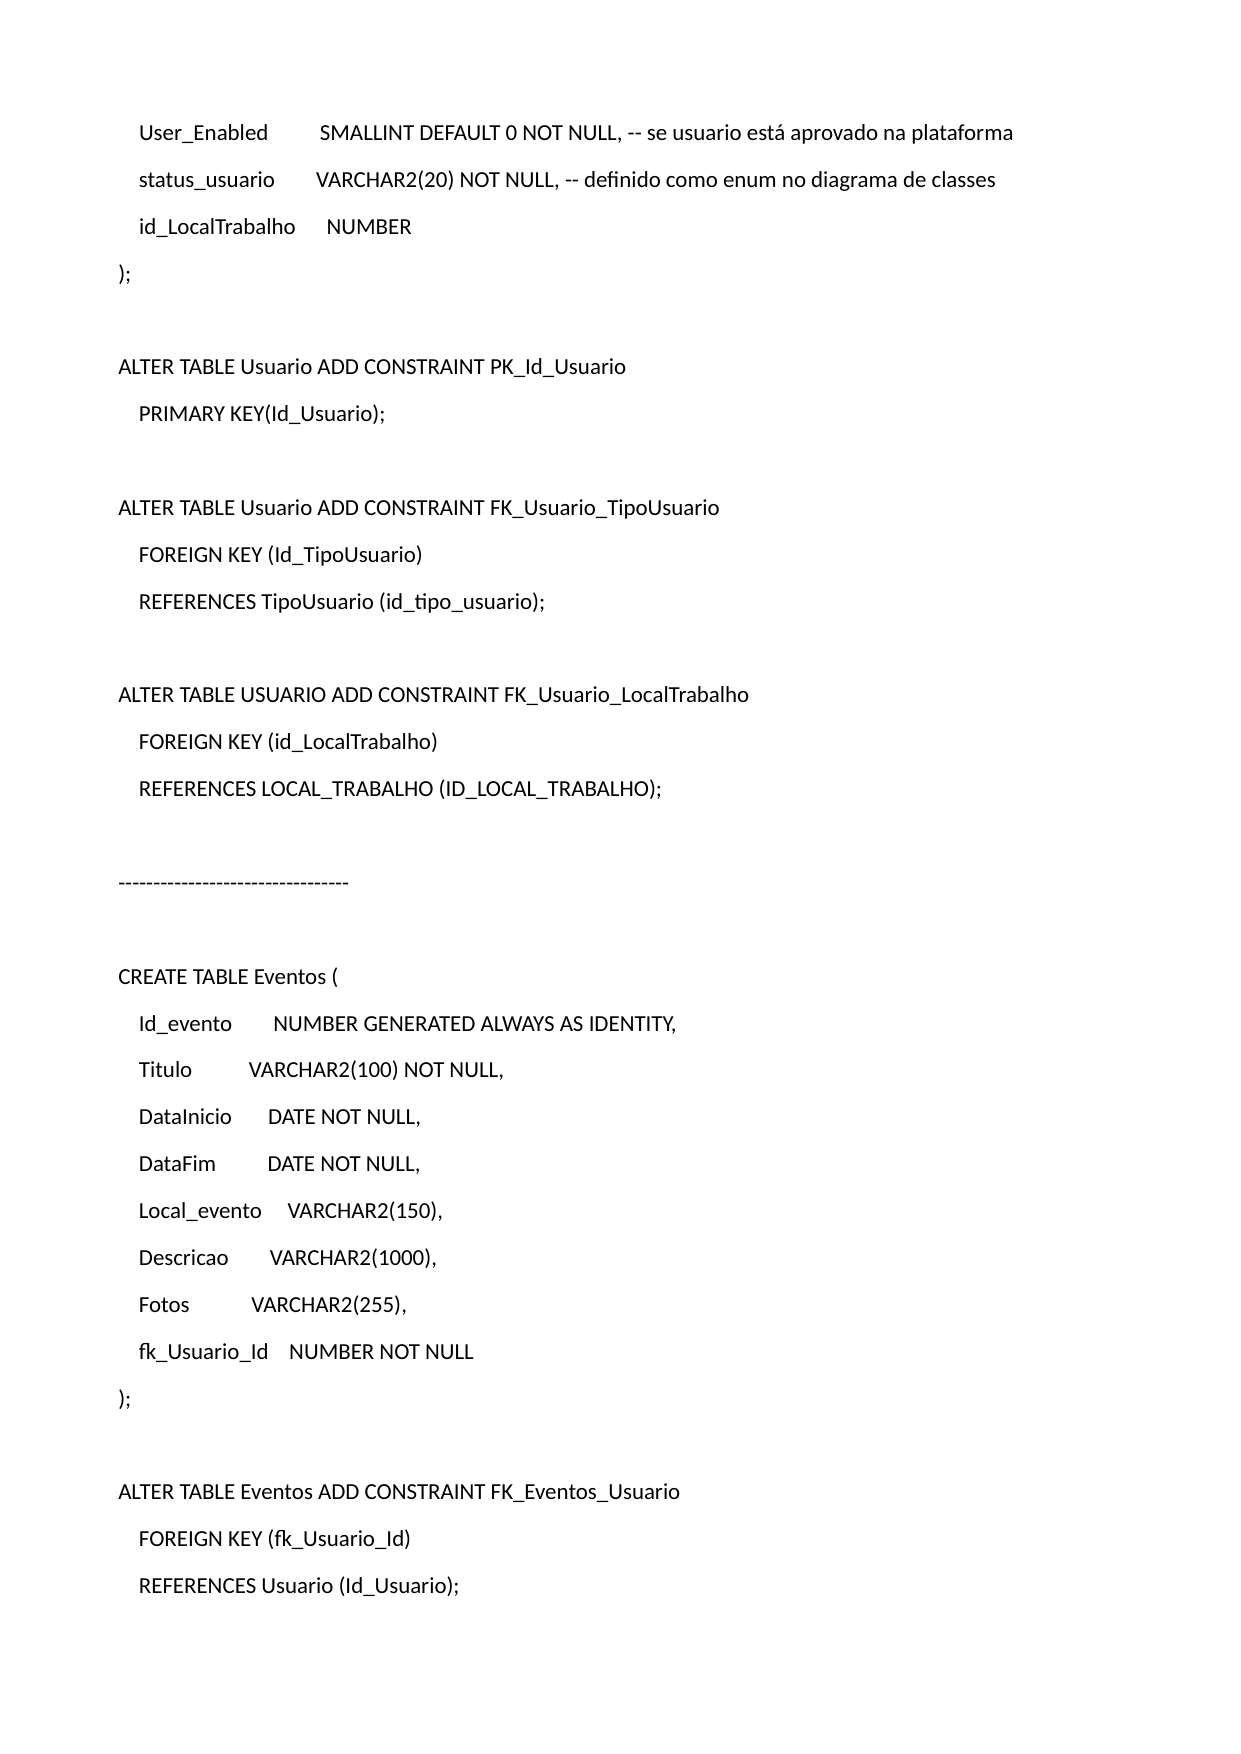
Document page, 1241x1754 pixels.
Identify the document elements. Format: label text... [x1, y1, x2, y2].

text CREATE TABLE Eventos ( [118, 962, 1122, 990]
text status_usuario VARCHAR2(20) NOT NULL, -- definido como enum no diagrama de classes [118, 165, 1122, 193]
text id_LocalTrabalho NUMBER [118, 212, 1122, 240]
text Descricao VARCHAR2(1000), [118, 1243, 1122, 1271]
text REFERENCES Usuario (Id_Usuario); [118, 1571, 1122, 1599]
text Id_evento NUMBER GENERATED ALWAYS AS IDENTITY, [118, 1009, 1122, 1037]
text Fotos VARCHAR2(255), [118, 1290, 1122, 1318]
text ALTER TABLE USUARIO ADD CONSTRAINT FK_Usuario_LocalTrabalho [118, 681, 1122, 709]
text ); [118, 1384, 1122, 1412]
text ALTER TABLE Usuario ADD CONSTRAINT FK_Usuario_TipoUsuario [118, 493, 1122, 521]
text REFERENCES TipoUsuario (id_tipo_usuario); [118, 587, 1122, 615]
text User_Enabled SMALLINT DEFAULT 0 NOT NULL, -- se usuario está aprovado na plataforma [118, 118, 1122, 146]
text ALTER TABLE Usuario ADD CONSTRAINT PK_Id_Usuario [118, 352, 1122, 381]
text DataFim DATE NOT NULL, [118, 1149, 1122, 1177]
text fk_Usuario_Id NUMBER NOT NULL [118, 1337, 1122, 1365]
text REFERENCES LOCAL_TRABALHO (ID_LOCAL_TRABALHO); [118, 774, 1122, 802]
text --------------------------------- [118, 868, 1122, 896]
text FOREIGN KEY (fk_Usuario_Id) [118, 1524, 1122, 1552]
text FOREIGN KEY (id_LocalTrabalho) [118, 727, 1122, 756]
text ); [118, 259, 1122, 287]
text Local_evento VARCHAR2(150), [118, 1196, 1122, 1224]
text Titulo VARCHAR2(100) NOT NULL, [118, 1056, 1122, 1084]
text PRIMARY KEY(Id_Usuario); [118, 399, 1122, 427]
text DataInicio DATE NOT NULL, [118, 1102, 1122, 1131]
text FOREIGN KEY (Id_TipoUsuario) [118, 540, 1122, 568]
text ALTER TABLE Eventos ADD CONSTRAINT FK_Eventos_Usuario [118, 1477, 1122, 1506]
